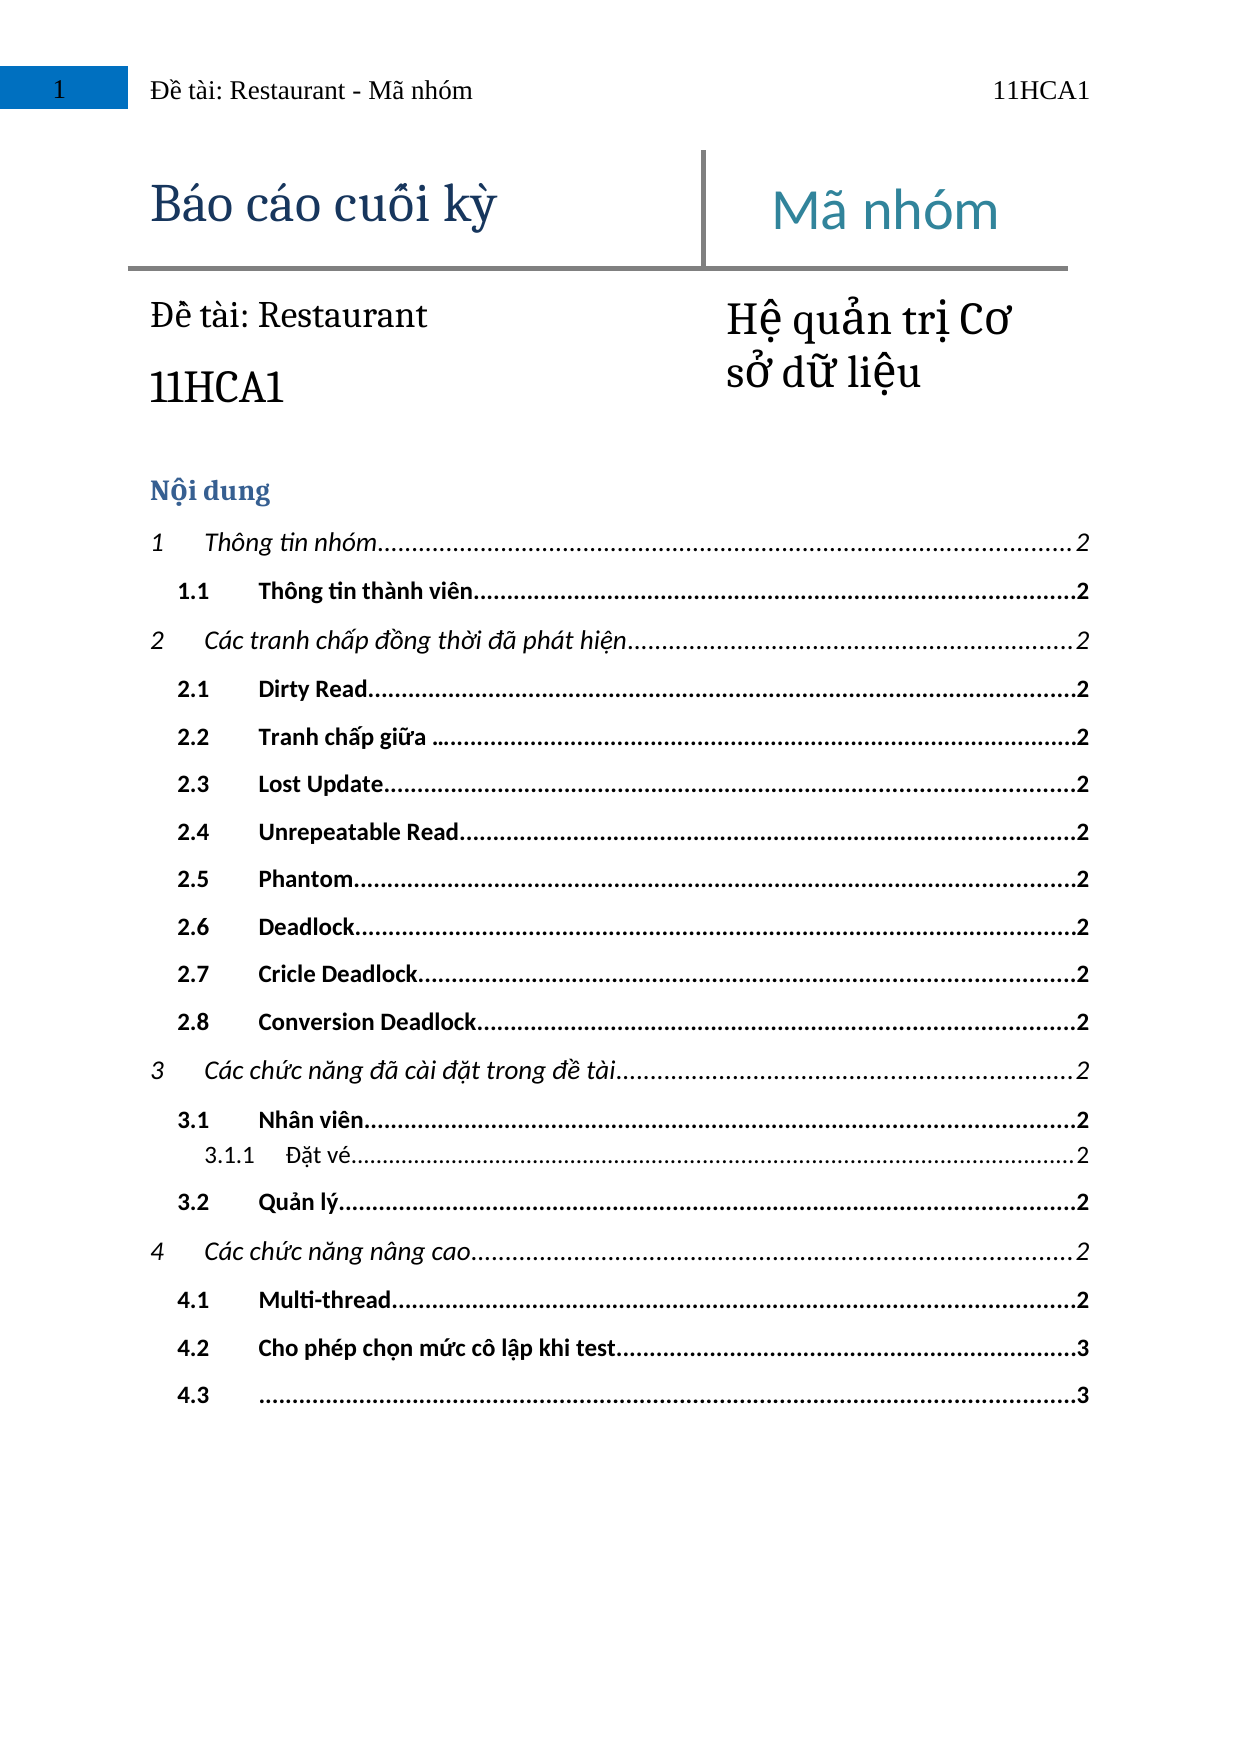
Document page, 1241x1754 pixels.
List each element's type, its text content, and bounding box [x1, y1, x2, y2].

table_cell Đề tài: Restaurant 11HCA1 [128, 271, 704, 474]
table_header Báo cáo cuối kỳ [128, 150, 701, 266]
table_cell Hệ quản trị Cơ sở dữ liệu [704, 271, 1068, 474]
table_header Mã nhóm [706, 150, 1068, 266]
